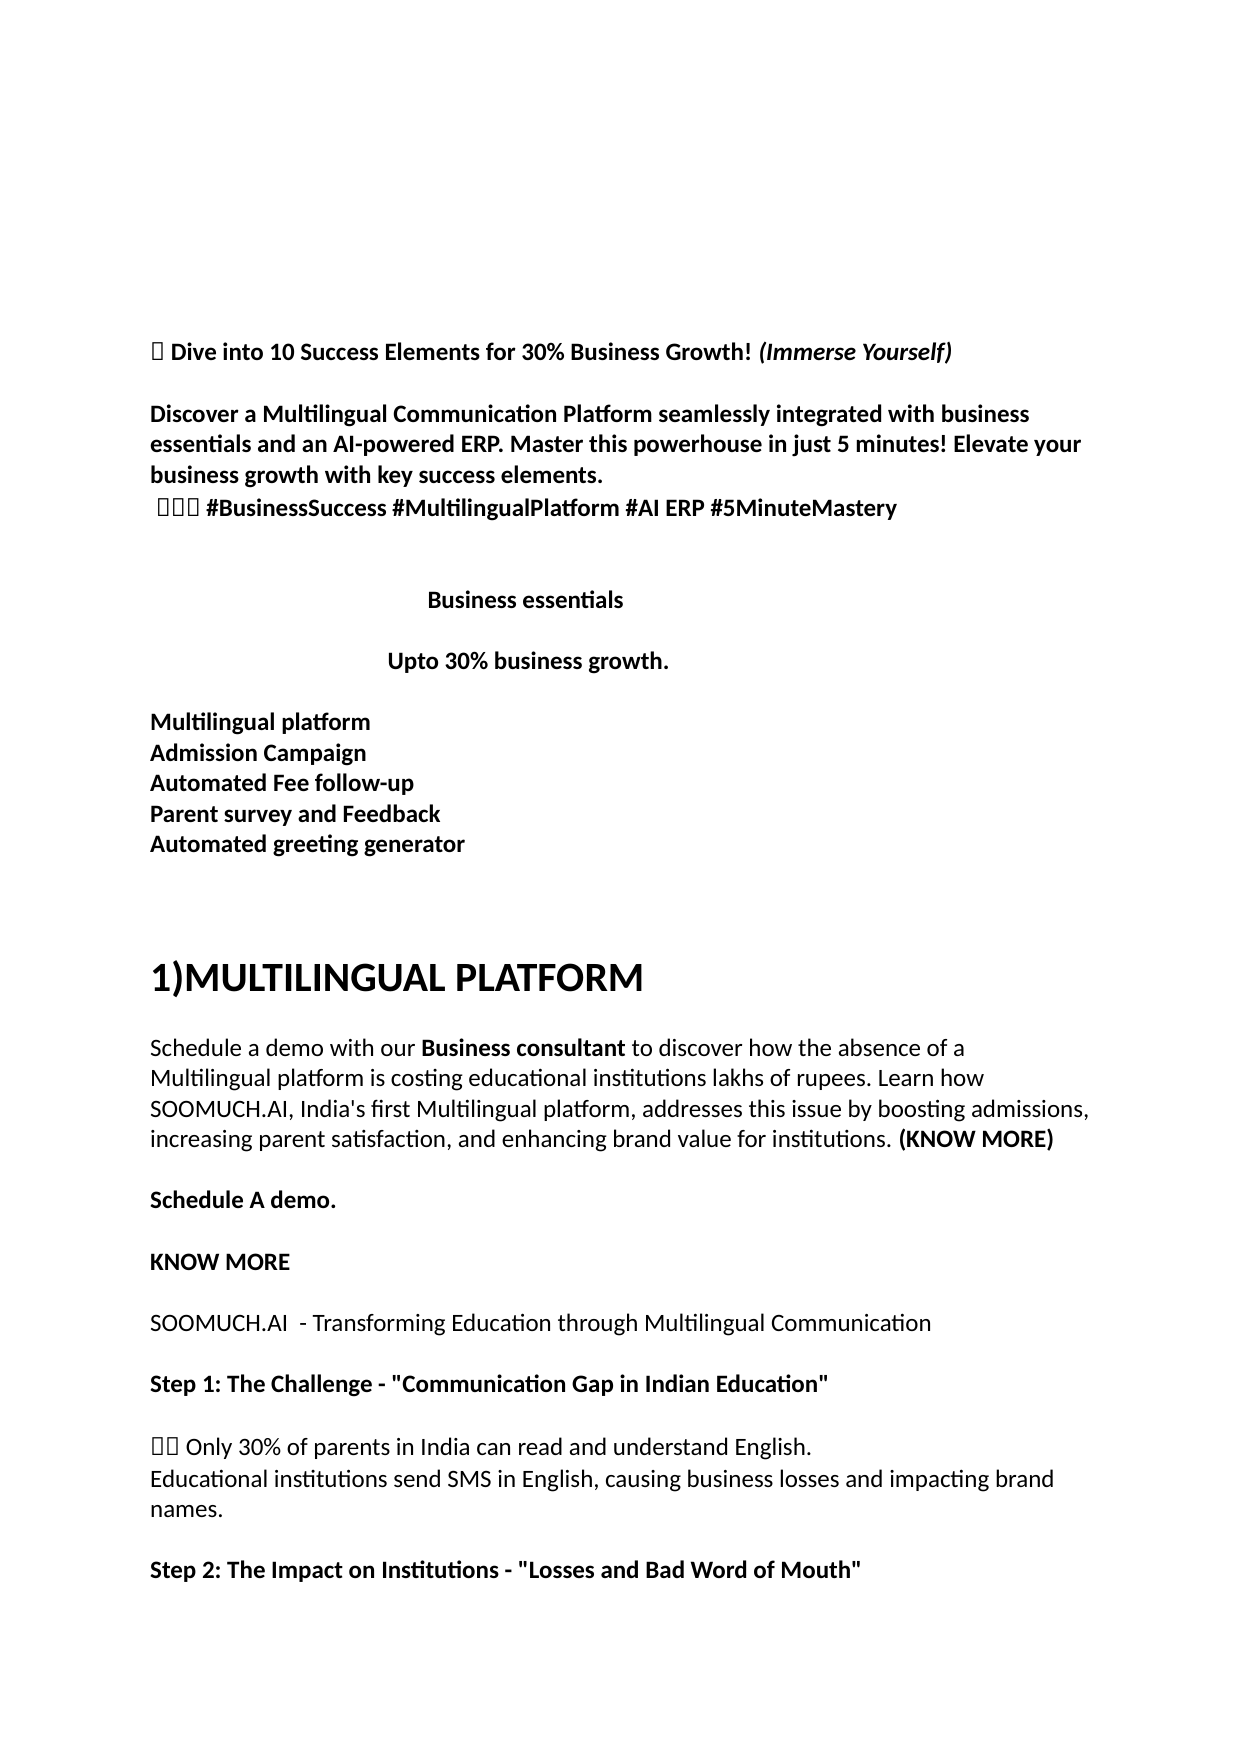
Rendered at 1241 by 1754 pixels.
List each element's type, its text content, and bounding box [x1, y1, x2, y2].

text Parent survey and Feedback [150, 798, 1090, 828]
text Step 2: The Impact on Institutions - "Losses and Bad Word of Mouth" [150, 1554, 1090, 1585]
text SOOMUCH.AI - Transforming Education through Multilingual Communication [150, 1307, 1090, 1337]
text Schedule A demo. [150, 1184, 1090, 1215]
text Discover a Multilingual Communication Platform seamlessly integrated with business essentials and an AI-powered ERP. Master this powerhouse in just 5 minutes! Elevate your business growth with key success elements. [150, 398, 1090, 489]
text Upto 30% business growth. [150, 645, 1090, 676]
text Automated greeting generator [150, 828, 1090, 859]
text 🚀 Dive into 10 Success Elements for 30% Business Growth! (Immerse Yourself) [150, 333, 1090, 367]
text 1)MULTILINGUAL PLATFORM [150, 951, 1090, 1001]
text Step 1: The Challenge - "Communication Gap in Indian Education" [150, 1368, 1090, 1398]
text KNOW MORE [150, 1246, 1090, 1276]
text Automated Fee follow-up [150, 767, 1090, 798]
text Business essentials [150, 584, 1090, 615]
text Multilingual platform [150, 706, 1090, 737]
text Educational institutions send SMS in English, causing business losses and impacting brand names. [150, 1463, 1090, 1524]
text Admission Campaign [150, 737, 1090, 767]
text Schedule a demo with our Business consultant to discover how the absence of a Multilingual platform is costing educational institutions lakhs of rupees. Learn how SOOMUCH.AI, India's first Multilingual platform, addresses this issue by boosting admissions, increasing parent satisfaction, and enhancing brand value for institutions. (KNOW MORE) [150, 1032, 1090, 1154]
text 🌐💼🤖 #BusinessSuccess #MultilingualPlatform #AI ERP #5MinuteMastery [150, 489, 1090, 523]
text 🇮🇳 Only 30% of parents in India can read and understand English. [150, 1429, 1090, 1463]
